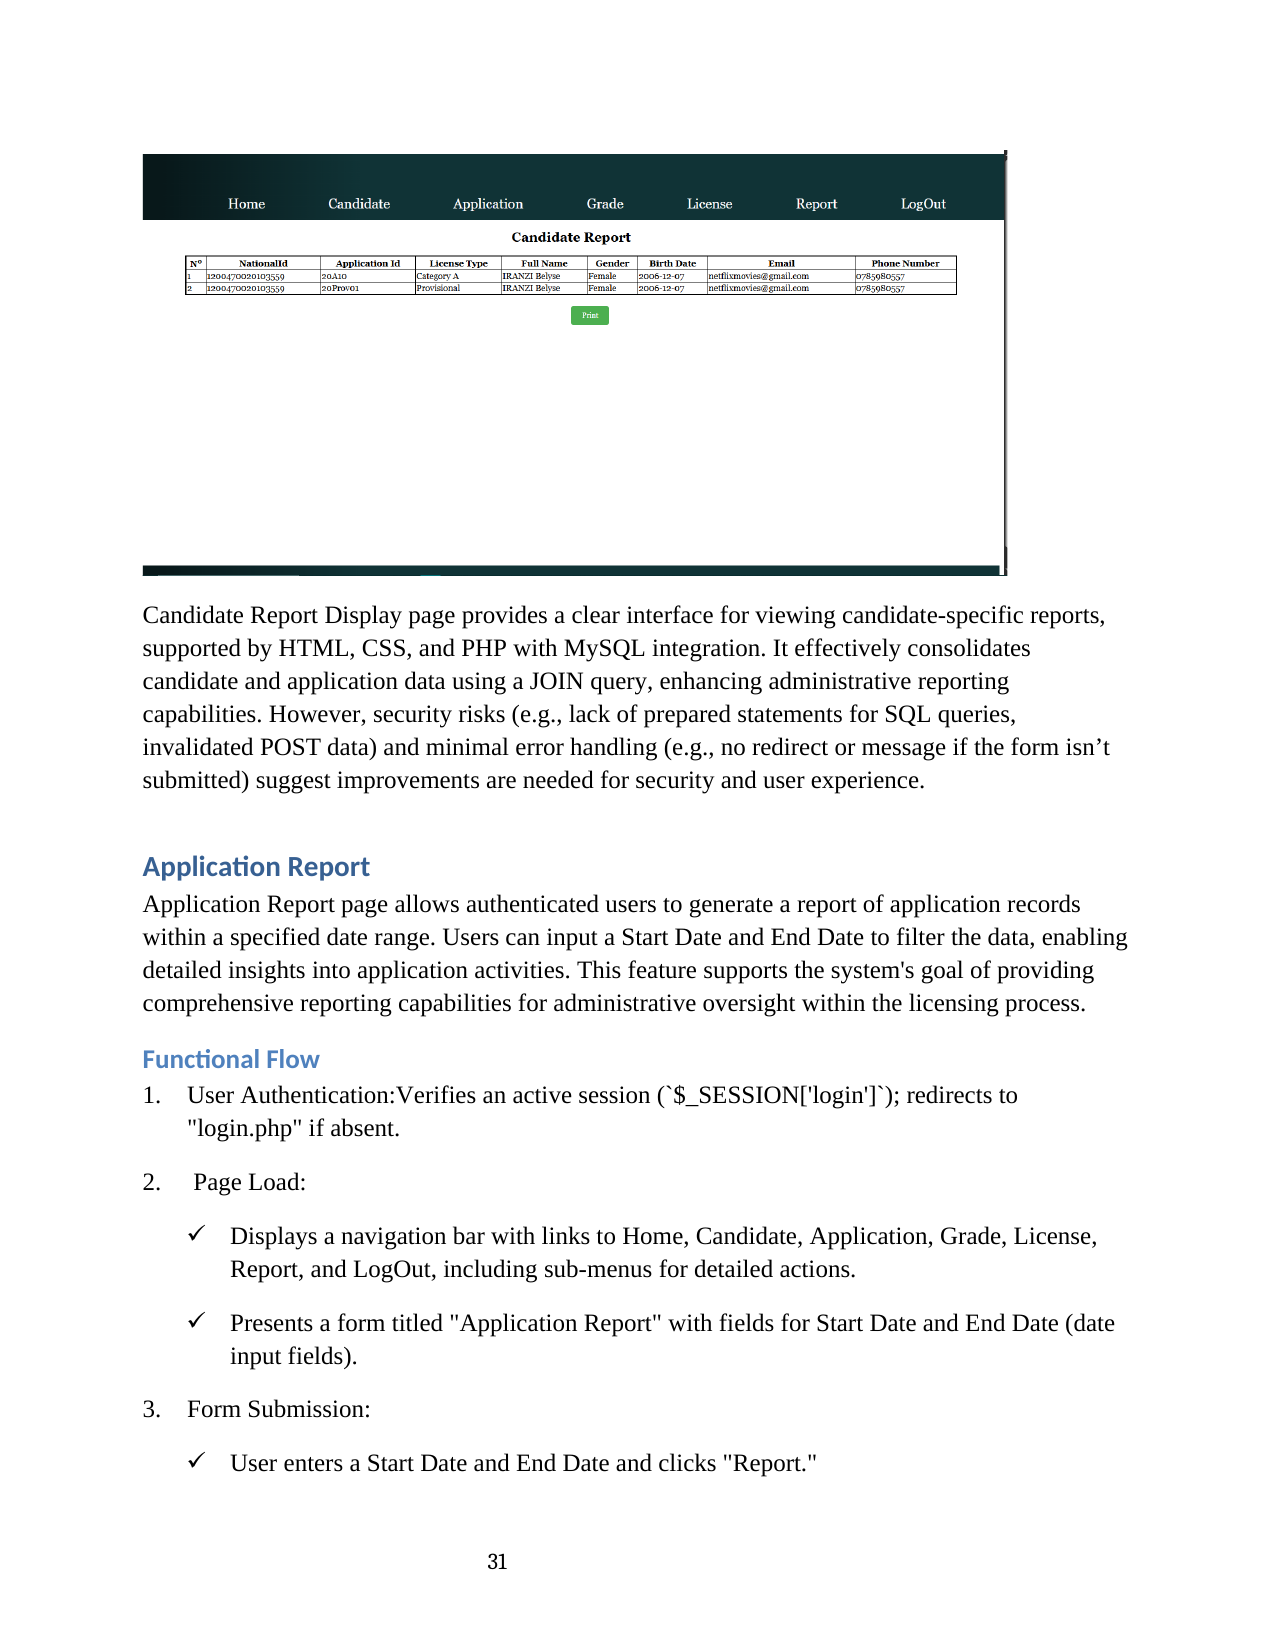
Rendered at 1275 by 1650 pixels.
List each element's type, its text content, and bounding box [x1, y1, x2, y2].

list Presents a form titled "Application Report" with fields for Start Date and End Date (date input fields). [186, 1308, 1132, 1369]
picture [142, 150, 1008, 576]
list Displays a navigation bar with links to Home, Candidate, Application, Grade, License, Report, and LogOut, including sub-menus for detailed actions. [186, 1221, 1132, 1283]
text Application Report page allows authenticated users to generate a report of application records within a specified date range. Users can input a Start Date and End Date to filter the data, enabling detailed insights into application activities. This feature supports the system's goal of providing comprehensive reporting capabilities for administrative oversight within the licensing process. [142, 889, 1132, 1017]
list User Authentication:Verifies an active session (`$_SESSION['login']`); redirects to "login.php" if absent. [142, 1080, 1132, 1142]
subtitle Application Report [142, 848, 1132, 884]
list Page Load: [142, 1167, 1132, 1196]
subtitle Functional Flow [142, 1042, 1132, 1075]
text Candidate Report Display page provides a clear interface for viewing candidate-specific reports, supported by HTML, CSS, and PHP with MySQL integration. It effectively consolidates candidate and application data using a JOIN query, enhancing administrative reporting capabilities. However, security risks (e.g., lack of prepared statements for SQL queries, invalidated POST data) and minimal error handling (e.g., no redirect or message if the form isn’t submitted) suggest improvements are needed for security and user experience. [142, 600, 1132, 794]
list User enters a Start Date and End Date and clicks "Report." [186, 1448, 1132, 1477]
list Form Submission: [142, 1394, 1132, 1423]
